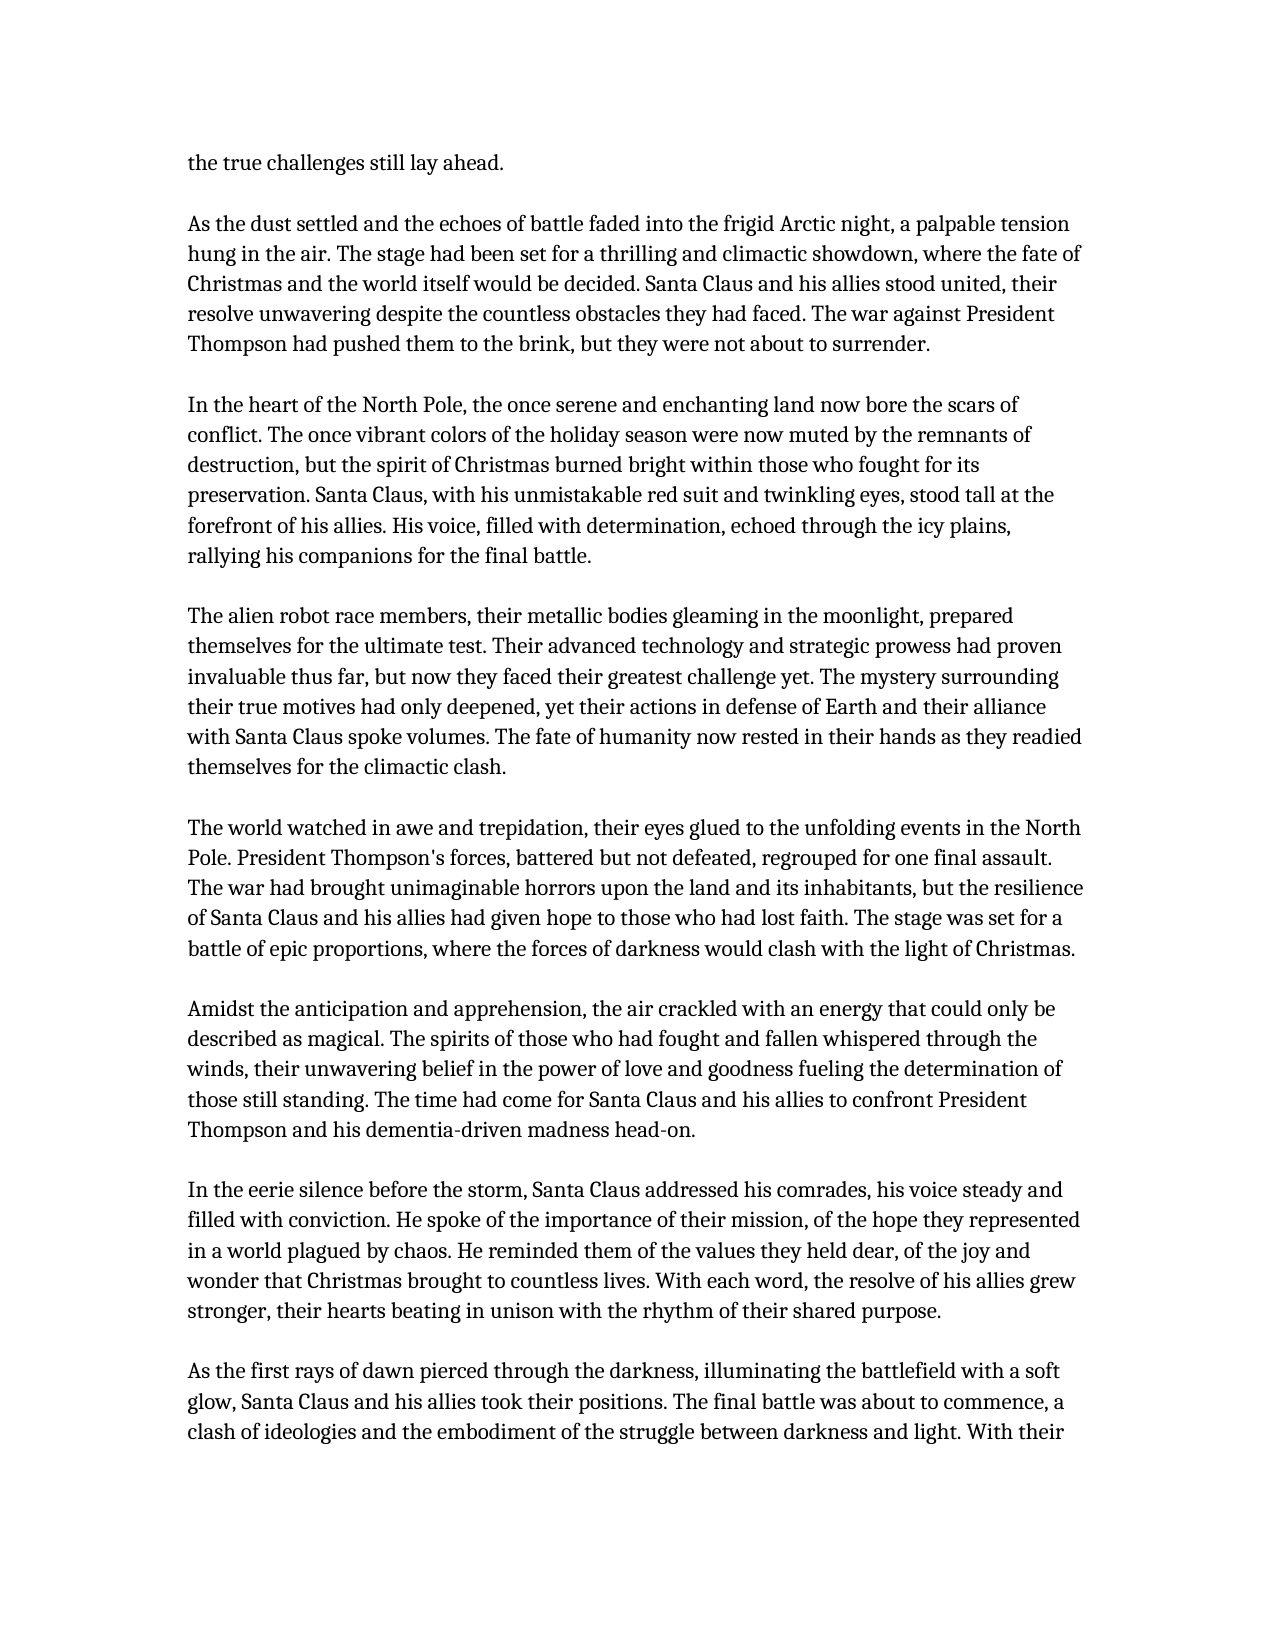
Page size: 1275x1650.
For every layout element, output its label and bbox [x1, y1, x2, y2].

text [187, 150, 1087, 1445]
